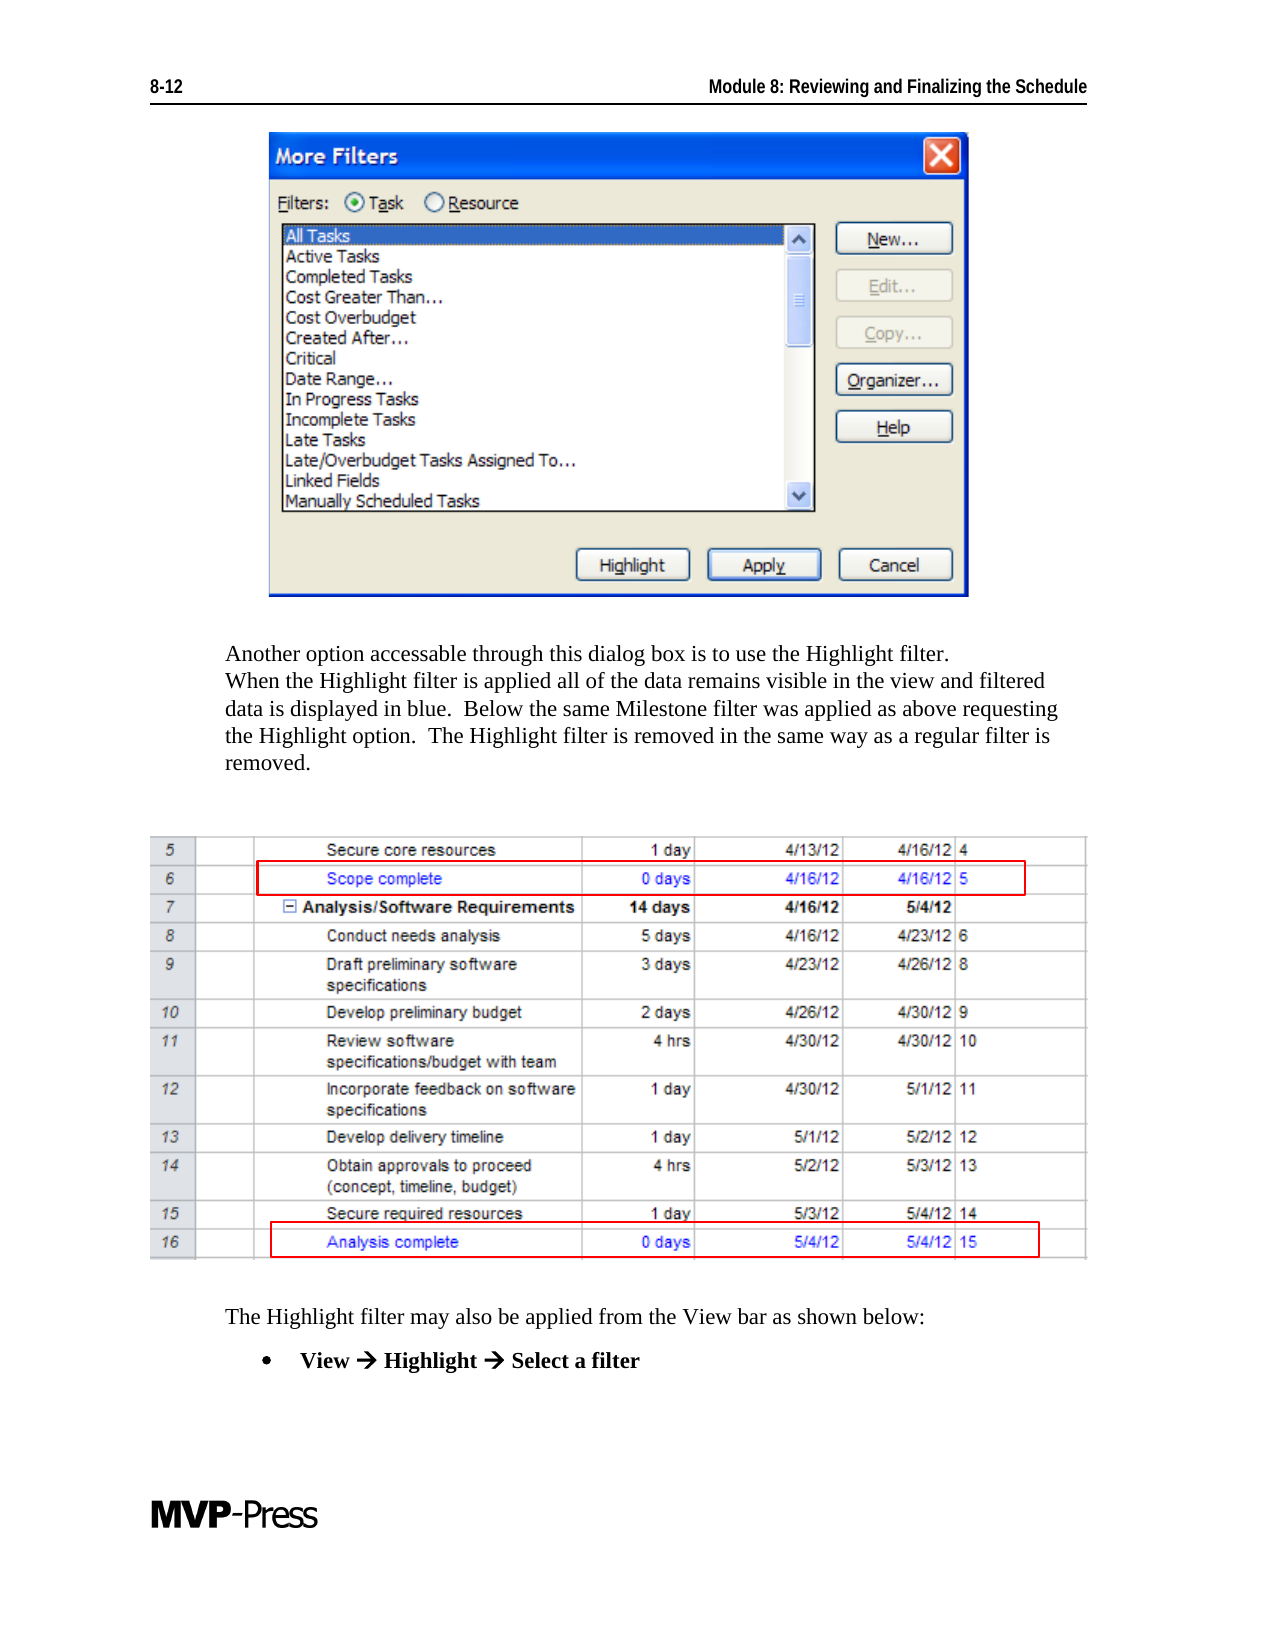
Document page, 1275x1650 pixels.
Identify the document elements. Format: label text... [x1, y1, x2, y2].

text Another option accessable through this dialog box is to use the Highlight filter. When the Highlight filter is applied all of the data remains visible in the view and filtered data is displayed in blue. Below the same Milestone filter was applied as above requesting the Highlight option. The Highlight filter is removed in the same way as a regular filter is removed. [225, 640, 1087, 776]
picture [150, 836, 1088, 1260]
list View Highlight Select a filter [262, 1347, 1087, 1374]
text The Highlight filter may also be applied from the View bar as shown below: [225, 1303, 1087, 1330]
picture [150, 1500, 319, 1529]
picture [268, 132, 969, 597]
